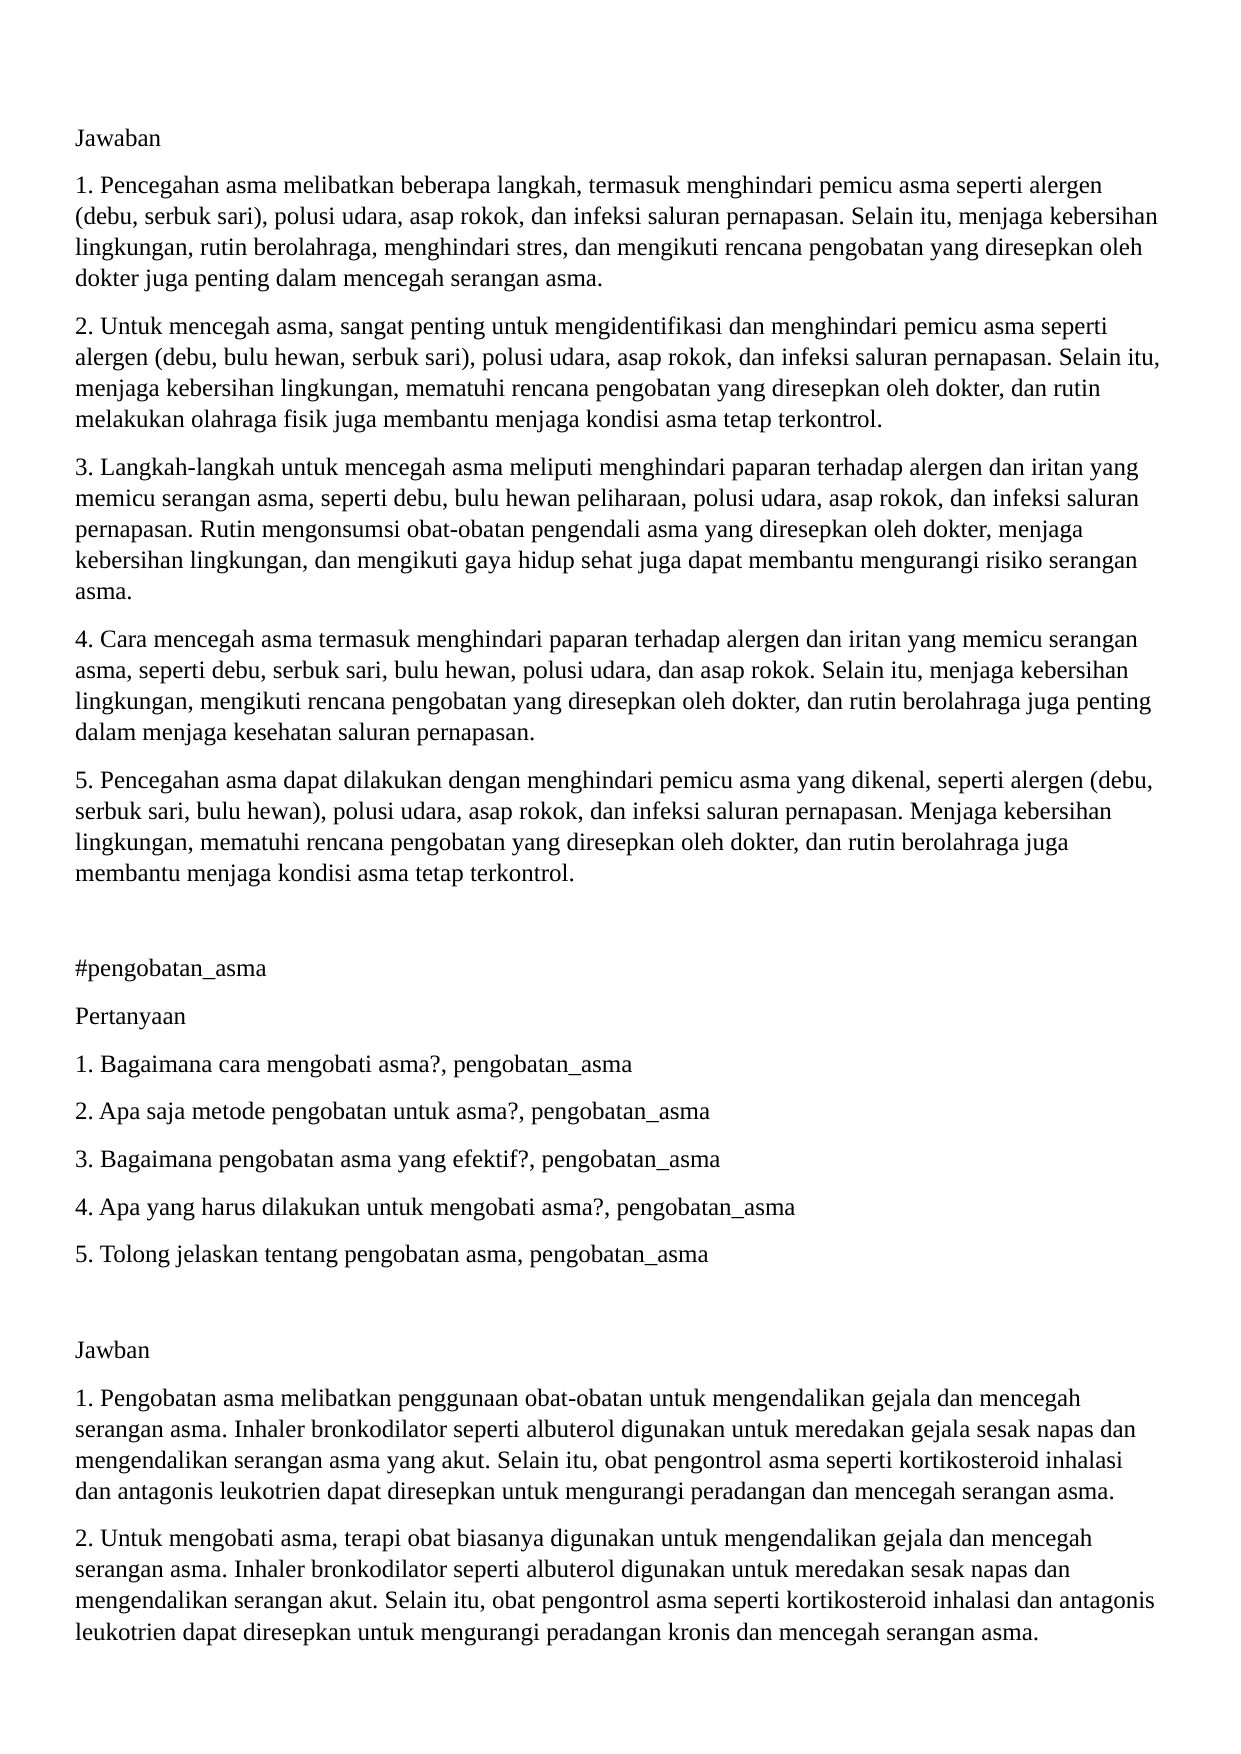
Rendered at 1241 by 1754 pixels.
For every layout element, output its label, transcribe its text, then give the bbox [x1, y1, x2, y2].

text 5. Pencegahan asma dapat dilakukan dengan menghindari pemicu asma yang dikenal, seperti alergen (debu, serbuk sari, bulu hewan), polusi udara, asap rokok, dan infeksi saluran pernapasan. Menjaga kebersihan lingkungan, mematuhi rencana pengobatan yang diresepkan oleh dokter, dan rutin berolahraga juga membantu menjaga kondisi asma tetap terkontrol. [75, 765, 1165, 887]
text 4. Apa yang harus dilakukan untuk mengobati asma?, pengobatan_asma [75, 1192, 1165, 1221]
text 1. Pengobatan asma melibatkan penggunaan obat-obatan untuk mengendalikan gejala dan mencegah serangan asma. Inhaler bronkodilator seperti albuterol digunakan untuk meredakan gejala sesak napas dan mengendalikan serangan asma yang akut. Selain itu, obat pengontrol asma seperti kortikosteroid inhalasi dan antagonis leukotrien dapat diresepkan untuk mengurangi peradangan dan mencegah serangan asma. [75, 1383, 1165, 1504]
text Jawban [75, 1335, 1165, 1364]
text 2. Untuk mengobati asma, terapi obat biasanya digunakan untuk mengendalikan gejala dan mencegah serangan asma. Inhaler bronkodilator seperti albuterol digunakan untuk meredakan sesak napas dan mengendalikan serangan akut. Selain itu, obat pengontrol asma seperti kortikosteroid inhalasi dan antagonis leukotrien dapat diresepkan untuk mengurangi peradangan kronis dan mencegah serangan asma. [75, 1523, 1165, 1645]
text Pertanyaan [75, 1001, 1165, 1030]
text Jawaban [75, 123, 1165, 151]
text 5. Tolong jelaskan tentang pengobatan asma, pengobatan_asma [75, 1239, 1165, 1268]
text 4. Cara mencegah asma termasuk menghindari paparan terhadap alergen dan iritan yang memicu serangan asma, seperti debu, serbuk sari, bulu hewan, polusi udara, dan asap rokok. Selain itu, menjaga kebersihan lingkungan, mengikuti rencana pengobatan yang diresepkan oleh dokter, dan rutin berolahraga juga penting dalam menjaga kesehatan saluran pernapasan. [75, 624, 1165, 746]
text 2. Apa saja metode pengobatan untuk asma?, pengobatan_asma [75, 1096, 1165, 1125]
text 3. Bagaimana pengobatan asma yang efektif?, pengobatan_asma [75, 1144, 1165, 1173]
text 1. Pencegahan asma melibatkan beberapa langkah, termasuk menghindari pemicu asma seperti alergen (debu, serbuk sari), polusi udara, asap rokok, dan infeksi saluran pernapasan. Selain itu, menjaga kebersihan lingkungan, rutin berolahraga, menghindari stres, dan mengikuti rencana pengobatan yang diresepkan oleh dokter juga penting dalam mencegah serangan asma. [75, 170, 1165, 292]
text #pengobatan_asma [75, 953, 1165, 982]
text 2. Untuk mencegah asma, sangat penting untuk mengidentifikasi dan menghindari pemicu asma seperti alergen (debu, bulu hewan, serbuk sari), polusi udara, asap rokok, dan infeksi saluran pernapasan. Selain itu, menjaga kebersihan lingkungan, mematuhi rencana pengobatan yang diresepkan oleh dokter, dan rutin melakukan olahraga fisik juga membantu menjaga kondisi asma tetap terkontrol. [75, 311, 1165, 433]
text 1. Bagaimana cara mengobati asma?, pengobatan_asma [75, 1049, 1165, 1077]
text 3. Langkah-langkah untuk mencegah asma meliputi menghindari paparan terhadap alergen dan iritan yang memicu serangan asma, seperti debu, bulu hewan peliharaan, polusi udara, asap rokok, dan infeksi saluran pernapasan. Rutin mengonsumsi obat-obatan pengendali asma yang diresepkan oleh dokter, menjaga kebersihan lingkungan, dan mengikuti gaya hidup sehat juga dapat membantu mengurangi risiko serangan asma. [75, 452, 1165, 605]
